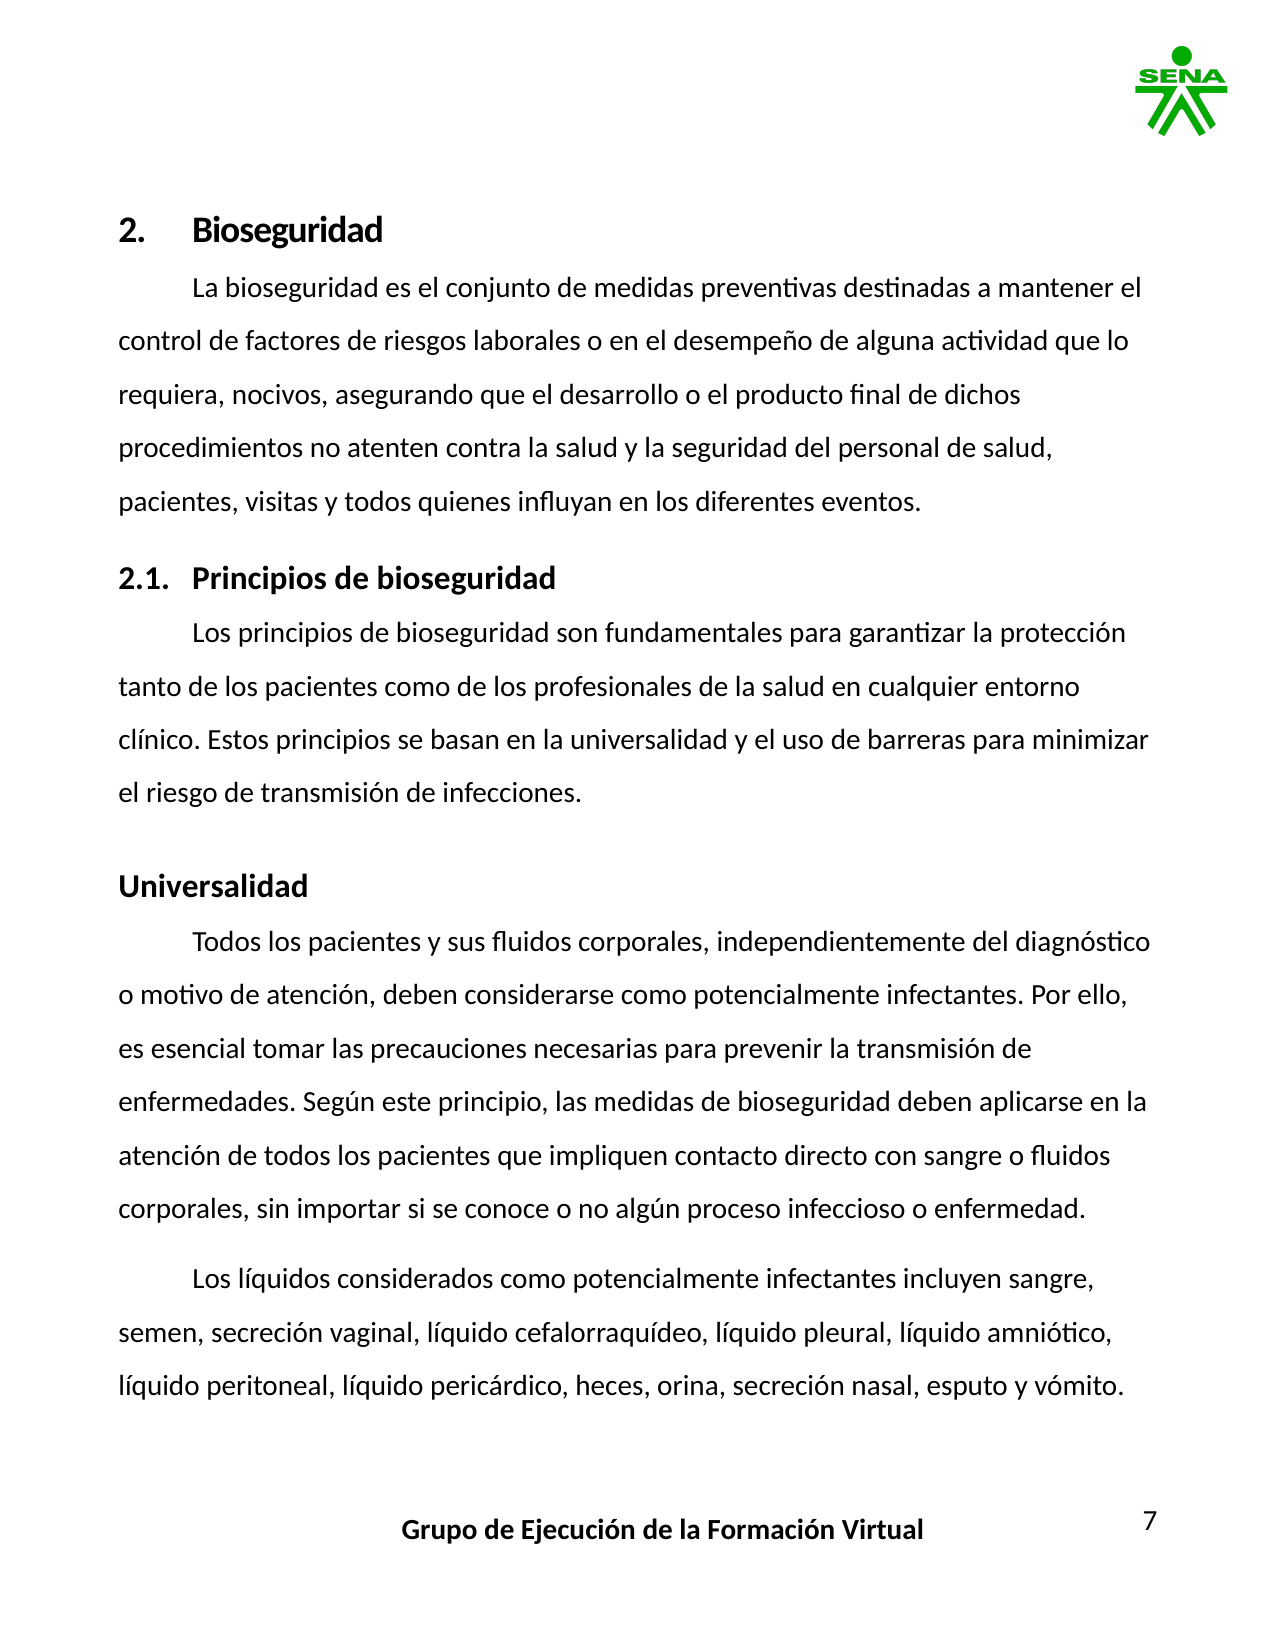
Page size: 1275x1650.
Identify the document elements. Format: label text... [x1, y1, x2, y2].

picture [1135, 46, 1228, 136]
subtitle Bioseguridad [118, 206, 1157, 252]
subtitle Universalidad [118, 866, 1157, 906]
text Los principios de bioseguridad son fundamentales para garantizar la protección tanto de los pacientes como de los profesionales de la salud en cualquier entorno clínico. Estos principios se basan en la universalidad y el uso de barreras para minimizar el riesgo de transmisión de infecciones. [118, 614, 1157, 810]
text Todos los pacientes y sus fluidos corporales, independientemente del diagnóstico o motivo de atención, deben considerarse como potencialmente infectantes. Por ello, es esencial tomar las precauciones necesarias para prevenir la transmisión de enfermedades. Según este principio, las medidas de bioseguridad deben aplicarse en la atención de todos los pacientes que impliquen contacto directo con sangre o fluidos corporales, sin importar si se conoce o no algún proceso infeccioso o enfermedad. [118, 923, 1157, 1226]
subtitle Principios de bioseguridad [118, 557, 1157, 598]
text La bioseguridad es el conjunto de medidas preventivas destinadas a mantener el control de factores de riesgos laborales o en el desempeño de alguna actividad que lo requiera, nocivos, asegurando que el desarrollo o el producto final de dichos procedimientos no atenten contra la salud y la seguridad del personal de salud, pacientes, visitas y todos quienes influyan en los diferentes eventos. [118, 269, 1157, 518]
text Los líquidos considerados como potencialmente infectantes incluyen sangre, semen, secreción vaginal, líquido cefalorraquídeo, líquido pleural, líquido amniótico, líquido peritoneal, líquido pericárdico, heces, orina, secreción nasal, esputo y vómito. [118, 1260, 1157, 1403]
